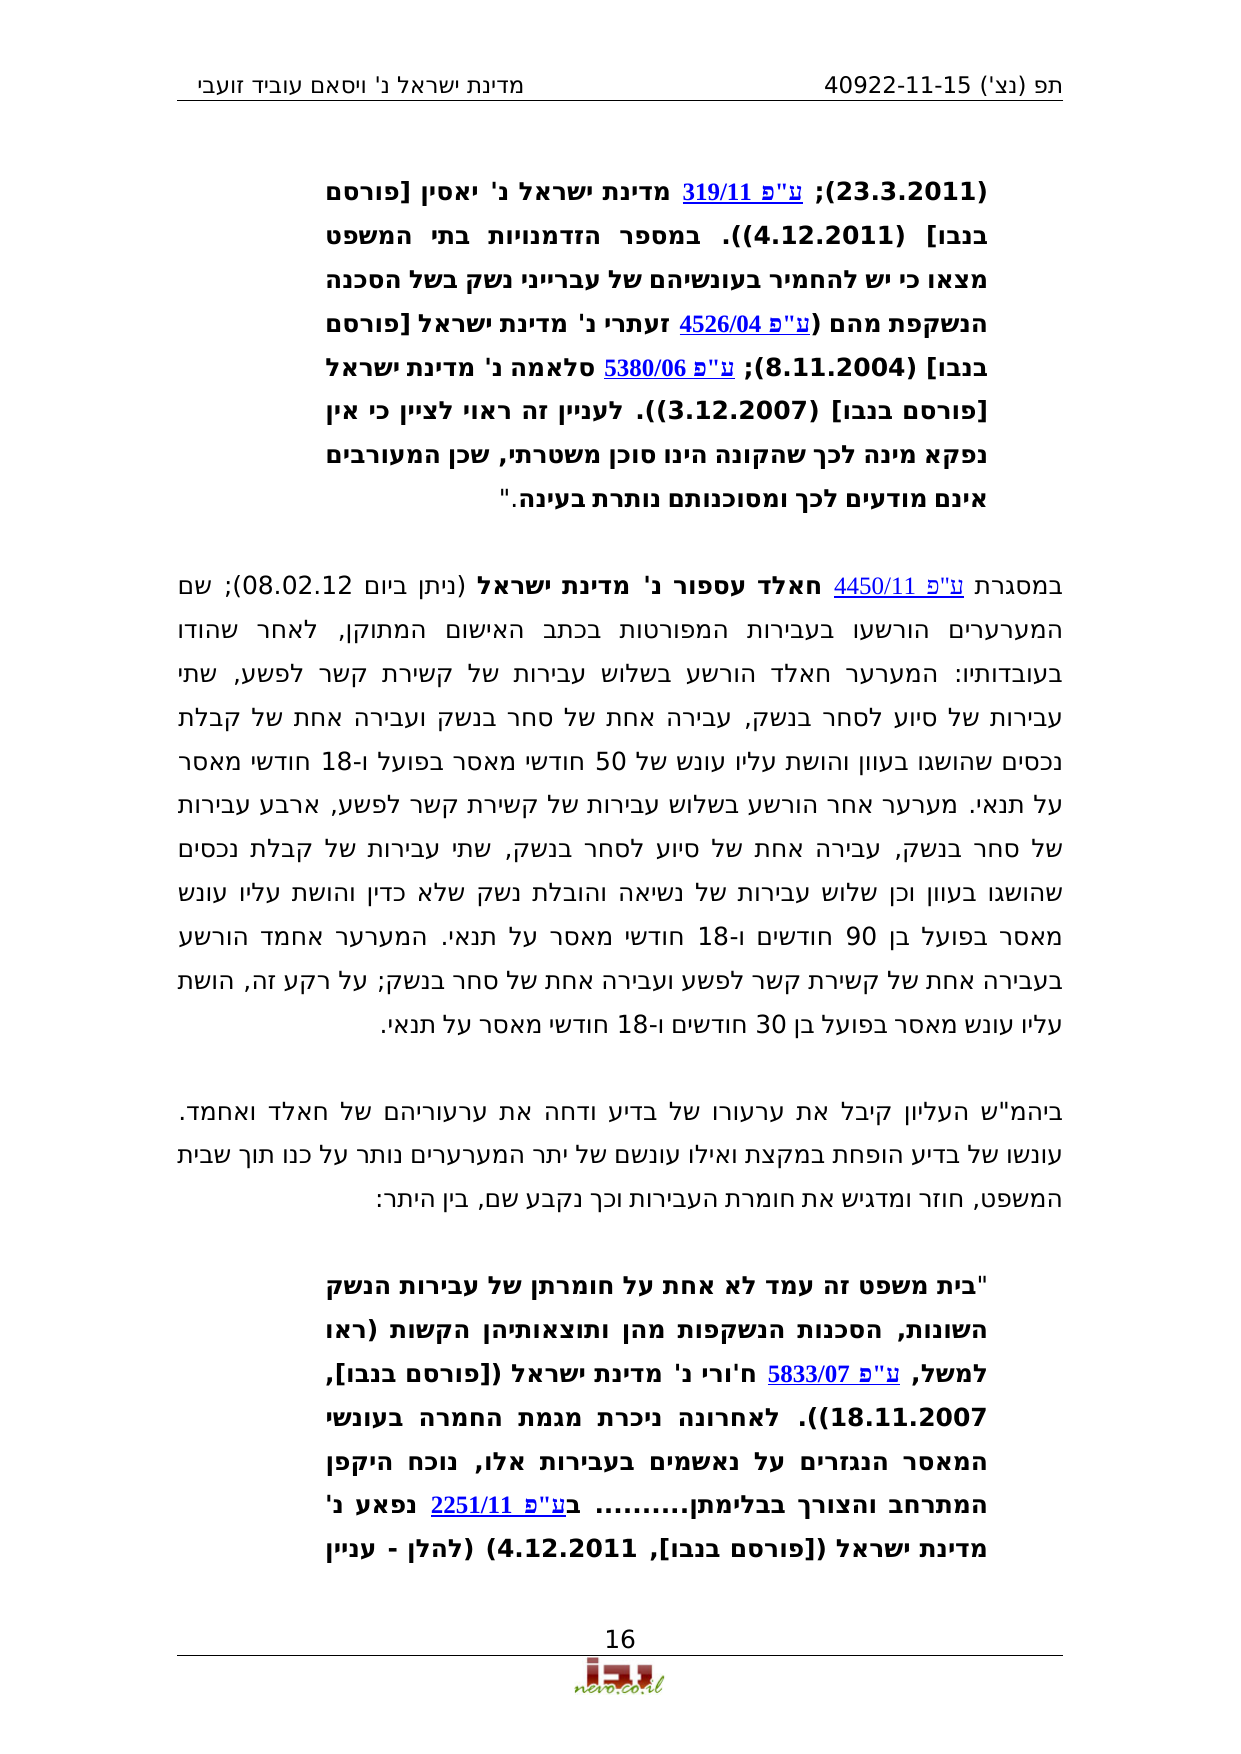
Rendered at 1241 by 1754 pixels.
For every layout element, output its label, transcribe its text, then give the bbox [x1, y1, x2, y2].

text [325, 1271, 988, 1563]
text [325, 177, 988, 513]
text ביהמ"ש העליון קיבל את ערעורו של בדיע ודחה את ערעוריהם של חאלד ואחמד. עונשו של בדיע הופחת במקצת ואילו עונשם של יתר המערערים נותר על כנו תוך שבית המשפט, חוזר ומדגיש את חומרת העבירות וכך נקבע שם, בין היתר: [177, 1097, 1063, 1213]
text במסגרת ע"פ 4450/11 חאלד עספור נ' מדינת ישראל (ניתן ביום 08.02.12); שם המערערים הורשעו בעבירות המפורטות בכתב האישום המתוקן, לאחר שהודו בעובדותיו: המערער חאלד הורשע בשלוש עבירות של קשירת קשר לפשע, שתי עבירות של סיוע לסחר בנשק, עבירה אחת של סחר בנשק ועבירה אחת של קבלת נכסים שהושגו בעוון והושת עליו עונש של 50 חודשי מאסר בפועל ו-18 חודשי מאסר על תנאי. מערער אחר הורשע בשלוש עבירות של קשירת קשר לפשע, ארבע עבירות של סחר בנשק, עבירה אחת של סיוע לסחר בנשק, שתי עבירות של קבלת נכסים שהושגו בעוון וכן שלוש עבירות של נשיאה והובלת נשק שלא כדין והושת עליו עונש מאסר בפועל בן 90 חודשים ו-18 חודשי מאסר על תנאי. המערער אחמד הורשע בעבירה אחת של קשירת קשר לפשע ועבירה אחת של סחר בנשק; על רקע זה, הושת עליו עונש מאסר בפועל בן 30 חודשים ו-18 חודשי מאסר על תנאי. [177, 571, 1063, 1039]
picture [574, 1657, 666, 1695]
